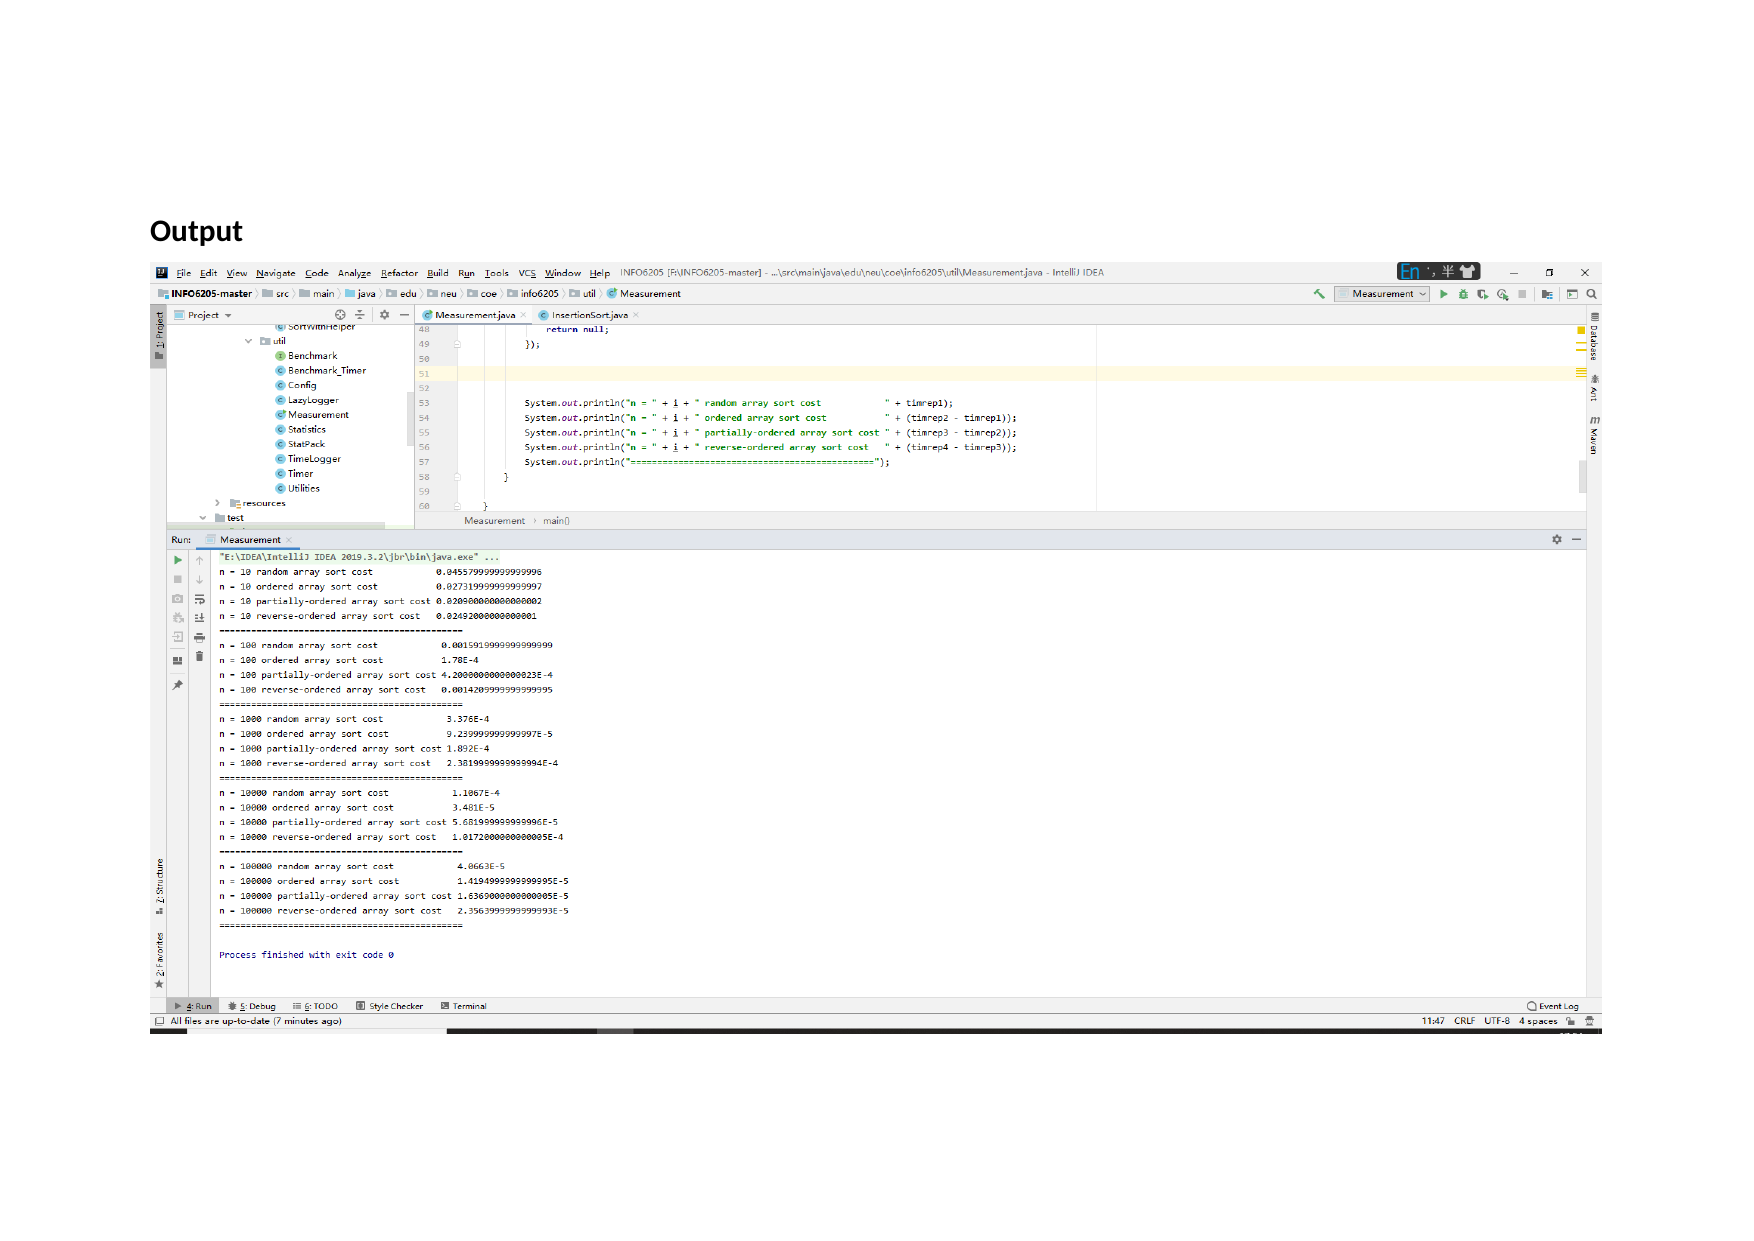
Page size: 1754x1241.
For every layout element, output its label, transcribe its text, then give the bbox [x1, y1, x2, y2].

picture [150, 262, 1602, 1034]
text Output [150, 198, 1604, 263]
